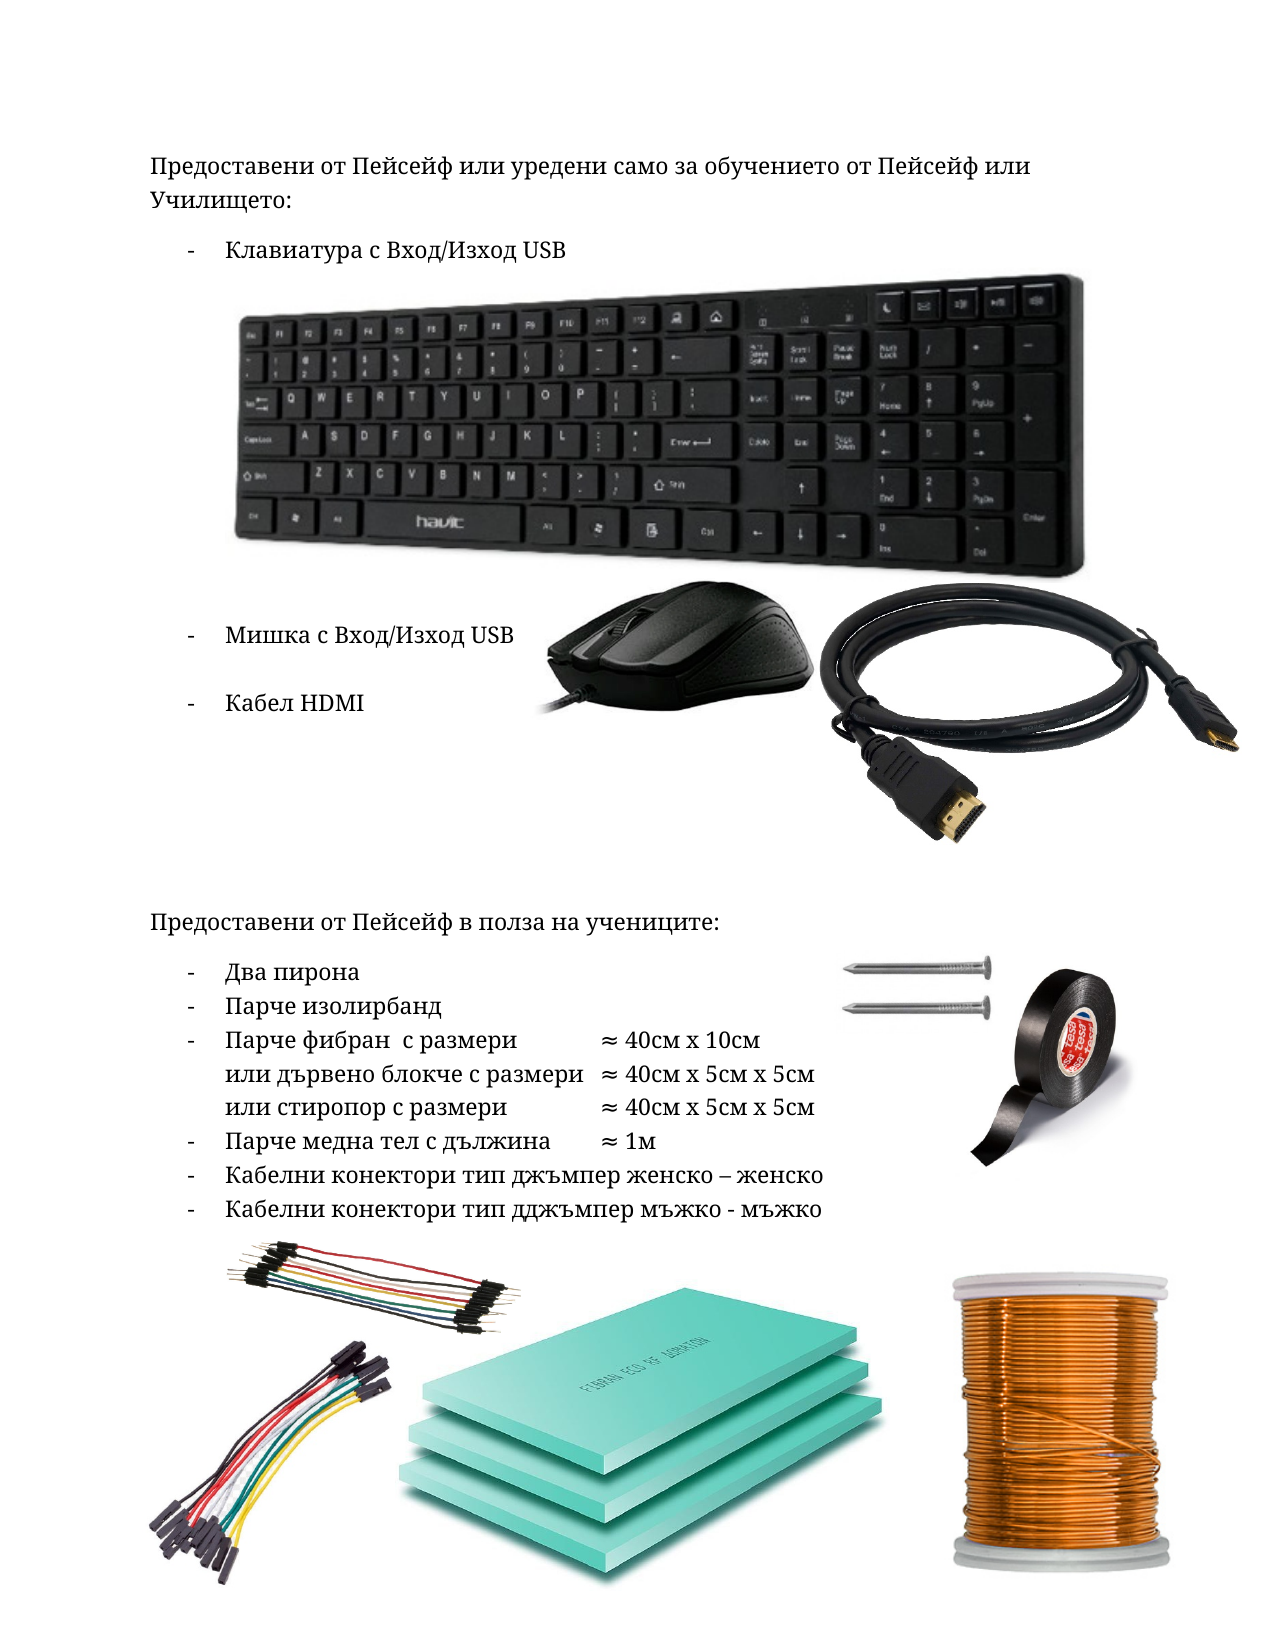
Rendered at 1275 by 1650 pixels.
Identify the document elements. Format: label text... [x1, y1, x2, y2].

list Кабелни конектори тип джъмпер женско – женско [187, 1159, 1125, 1190]
list Кабелни конектори тип дджъмпер мъжко - мъжко [187, 1192, 1125, 1224]
list Парче фибран с размери ≈ 40см х 10см [187, 1024, 955, 1055]
picture [834, 950, 1139, 1187]
list Два пирона [187, 956, 834, 987]
picture [225, 267, 1242, 845]
list Мишка с Вход/Изход USB [187, 619, 530, 650]
list или дървено блокче с размери ≈ 40см х 5см х 5см [225, 1057, 955, 1089]
list Клавиатура с Вход/Изход USB [187, 234, 1125, 265]
list Парче изолирбанд [187, 990, 834, 1021]
text Предоставени от Пейсейф или уредени само за обучението от Пейсейф или Училището: [150, 150, 1125, 215]
list или стиропор с размери ≈ 40см х 5см х 5см [225, 1091, 955, 1122]
list Парче медна тел с дължина ≈ 1м [187, 1125, 955, 1156]
list Кабел HDMI [187, 687, 530, 718]
text Предоставени от Пейсейф в полза на учениците: [150, 906, 1125, 937]
picture [142, 1241, 1235, 1592]
